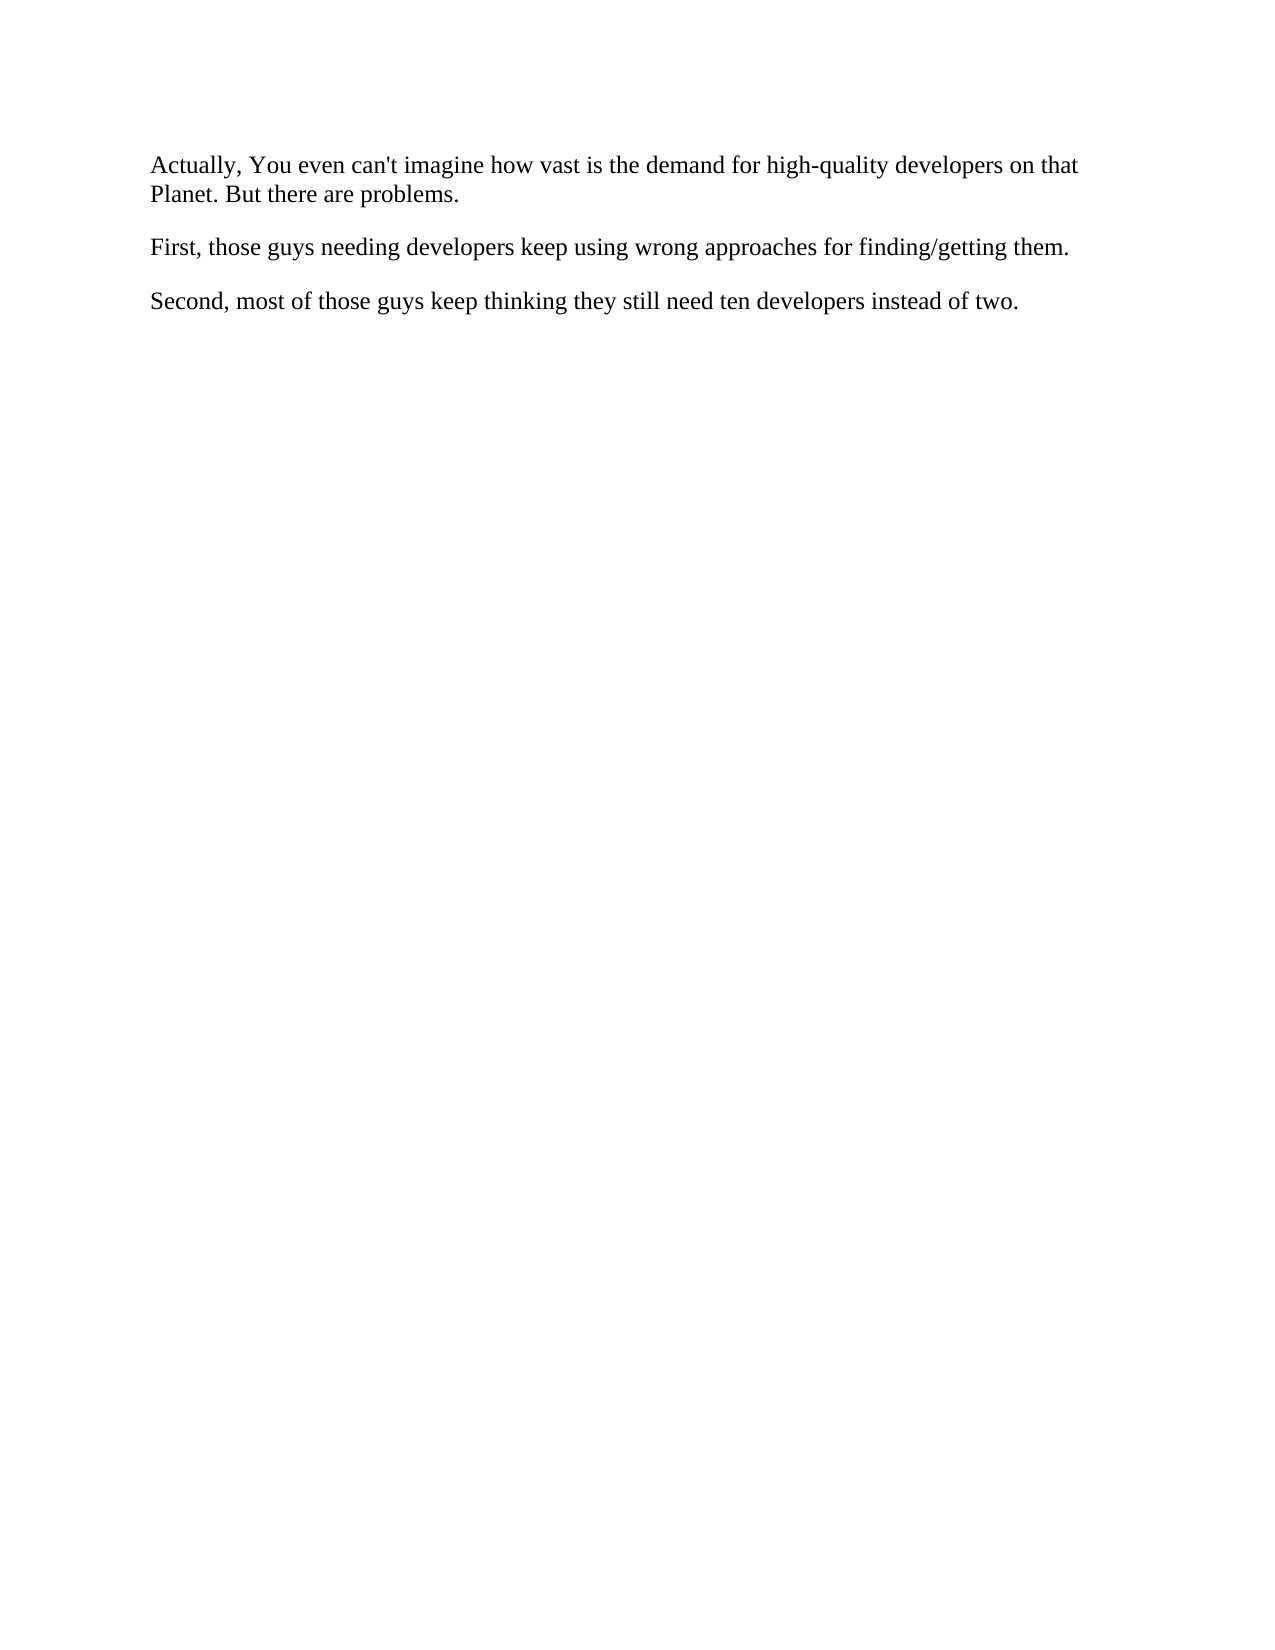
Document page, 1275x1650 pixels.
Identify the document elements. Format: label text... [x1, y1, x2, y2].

text Second, most of those guys keep thinking they still need ten developers instead of two. [150, 286, 1125, 315]
text First, those guys needing developers keep using wrong approaches for finding/getting them. [150, 232, 1125, 261]
text Actually, You even can't imagine how vast is the demand for high-quality developers on that Planet. But there are problems. [150, 150, 1125, 207]
